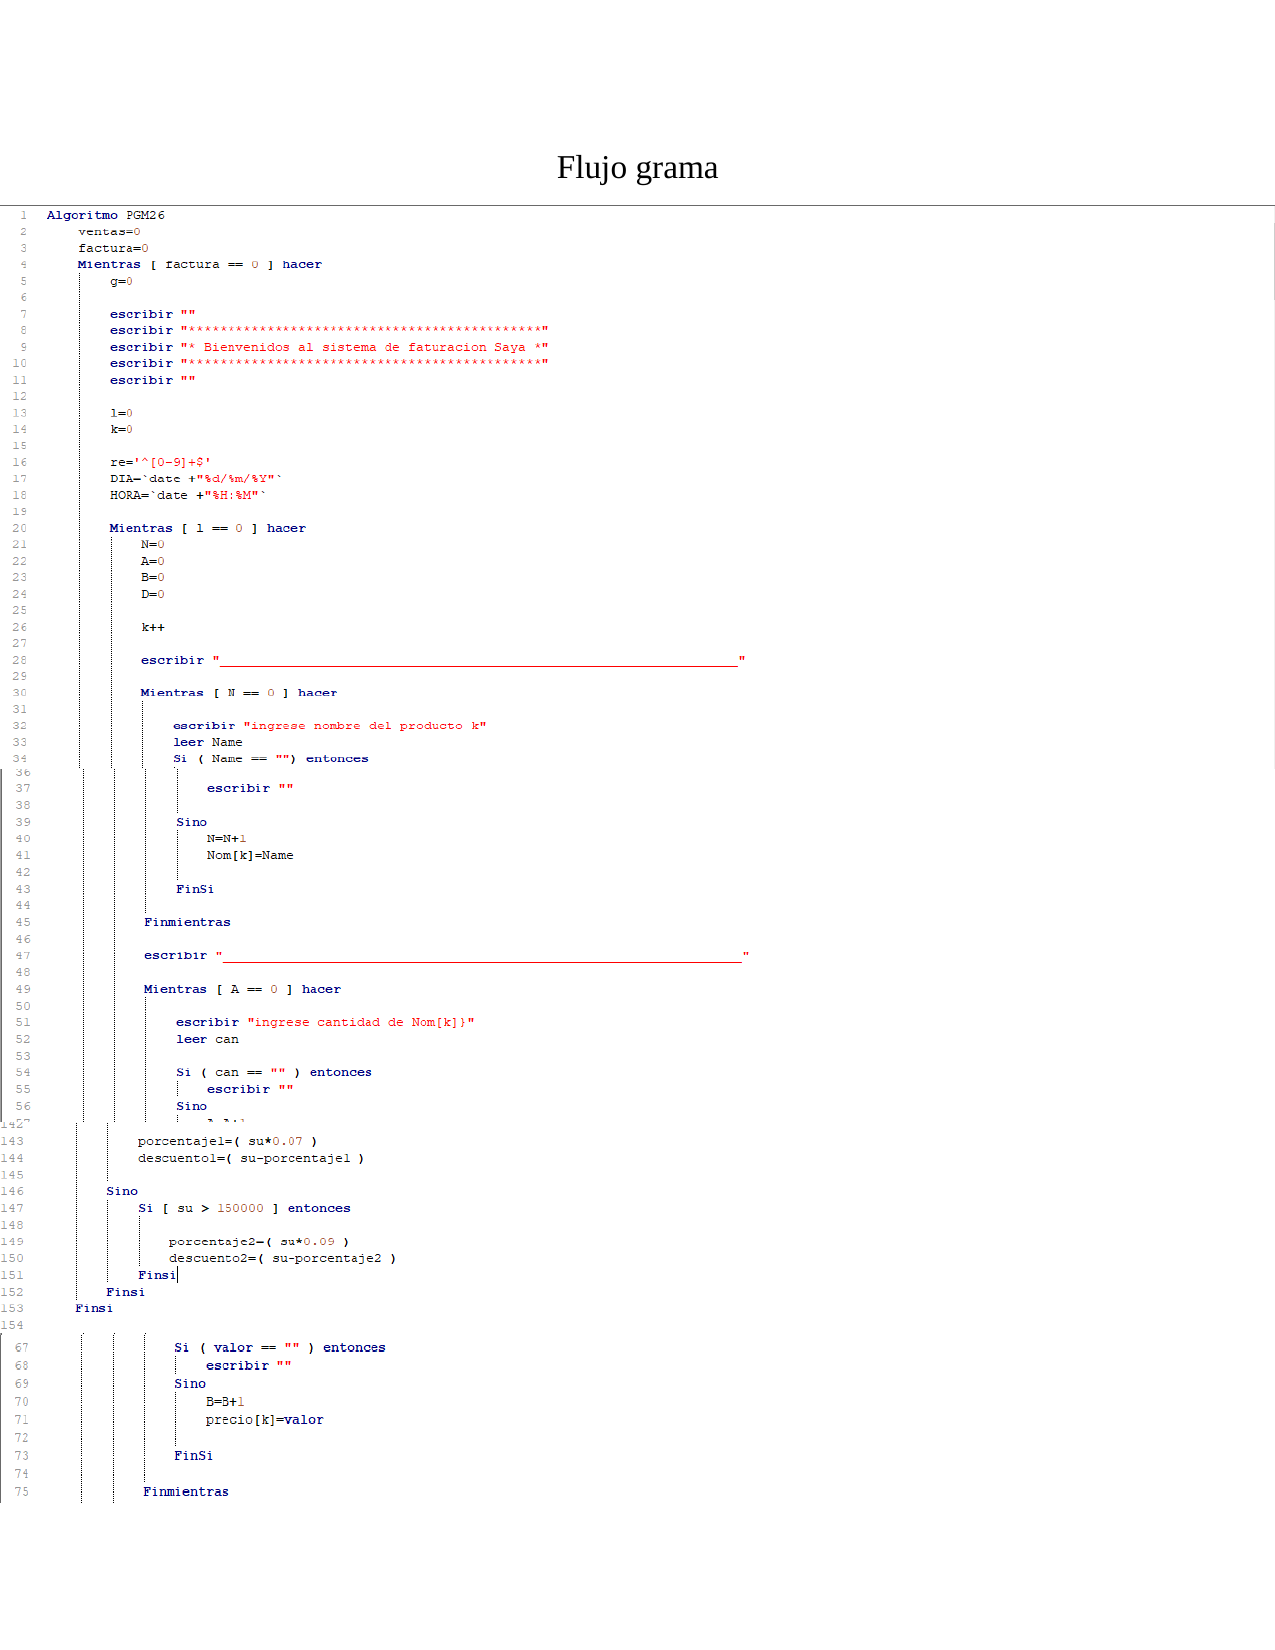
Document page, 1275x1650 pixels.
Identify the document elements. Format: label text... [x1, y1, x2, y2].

subtitle Flujo grama [177, 148, 1098, 186]
picture [0, 205, 1275, 1503]
